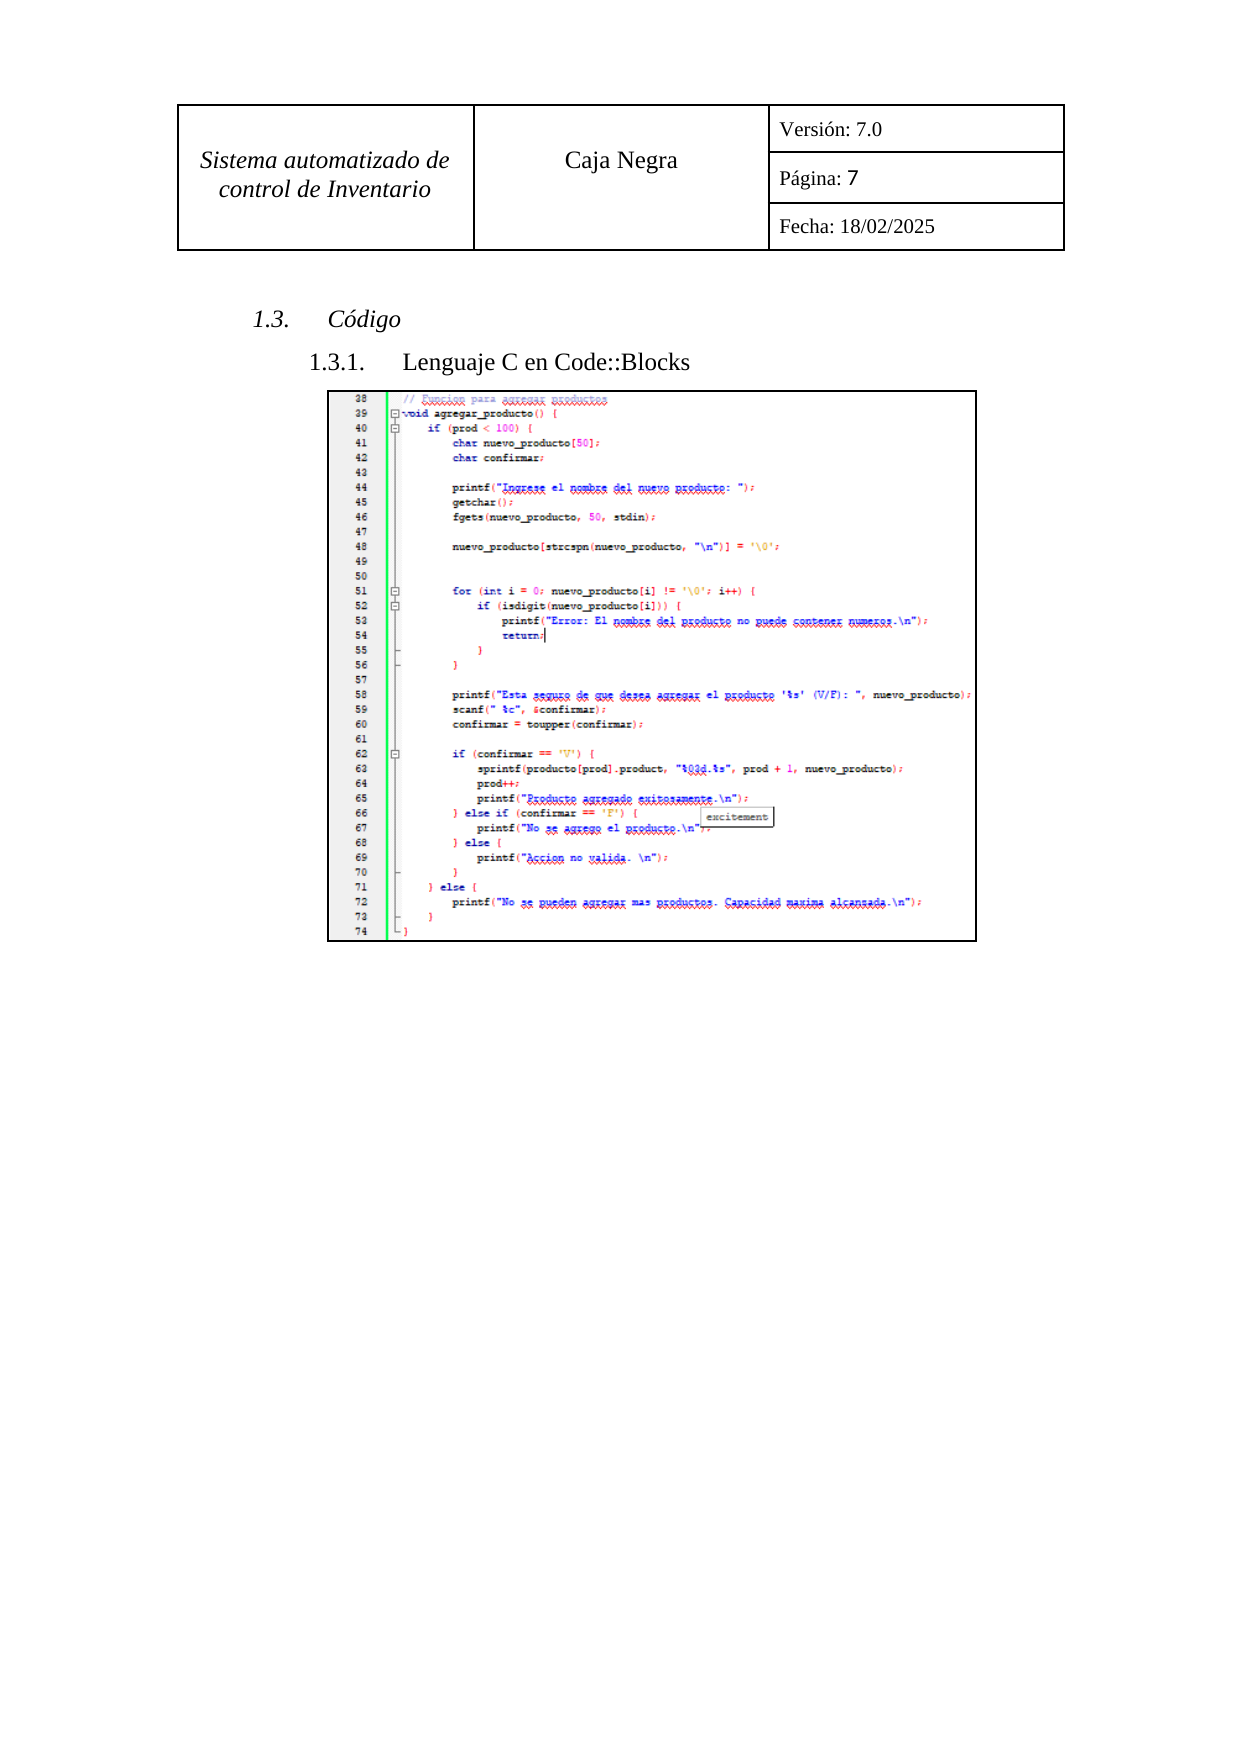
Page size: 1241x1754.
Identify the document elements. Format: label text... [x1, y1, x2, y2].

picture [329, 392, 975, 940]
subtitle Lenguaje C en Code::Blocks [365, 347, 1063, 376]
subtitle Código [290, 304, 1063, 332]
